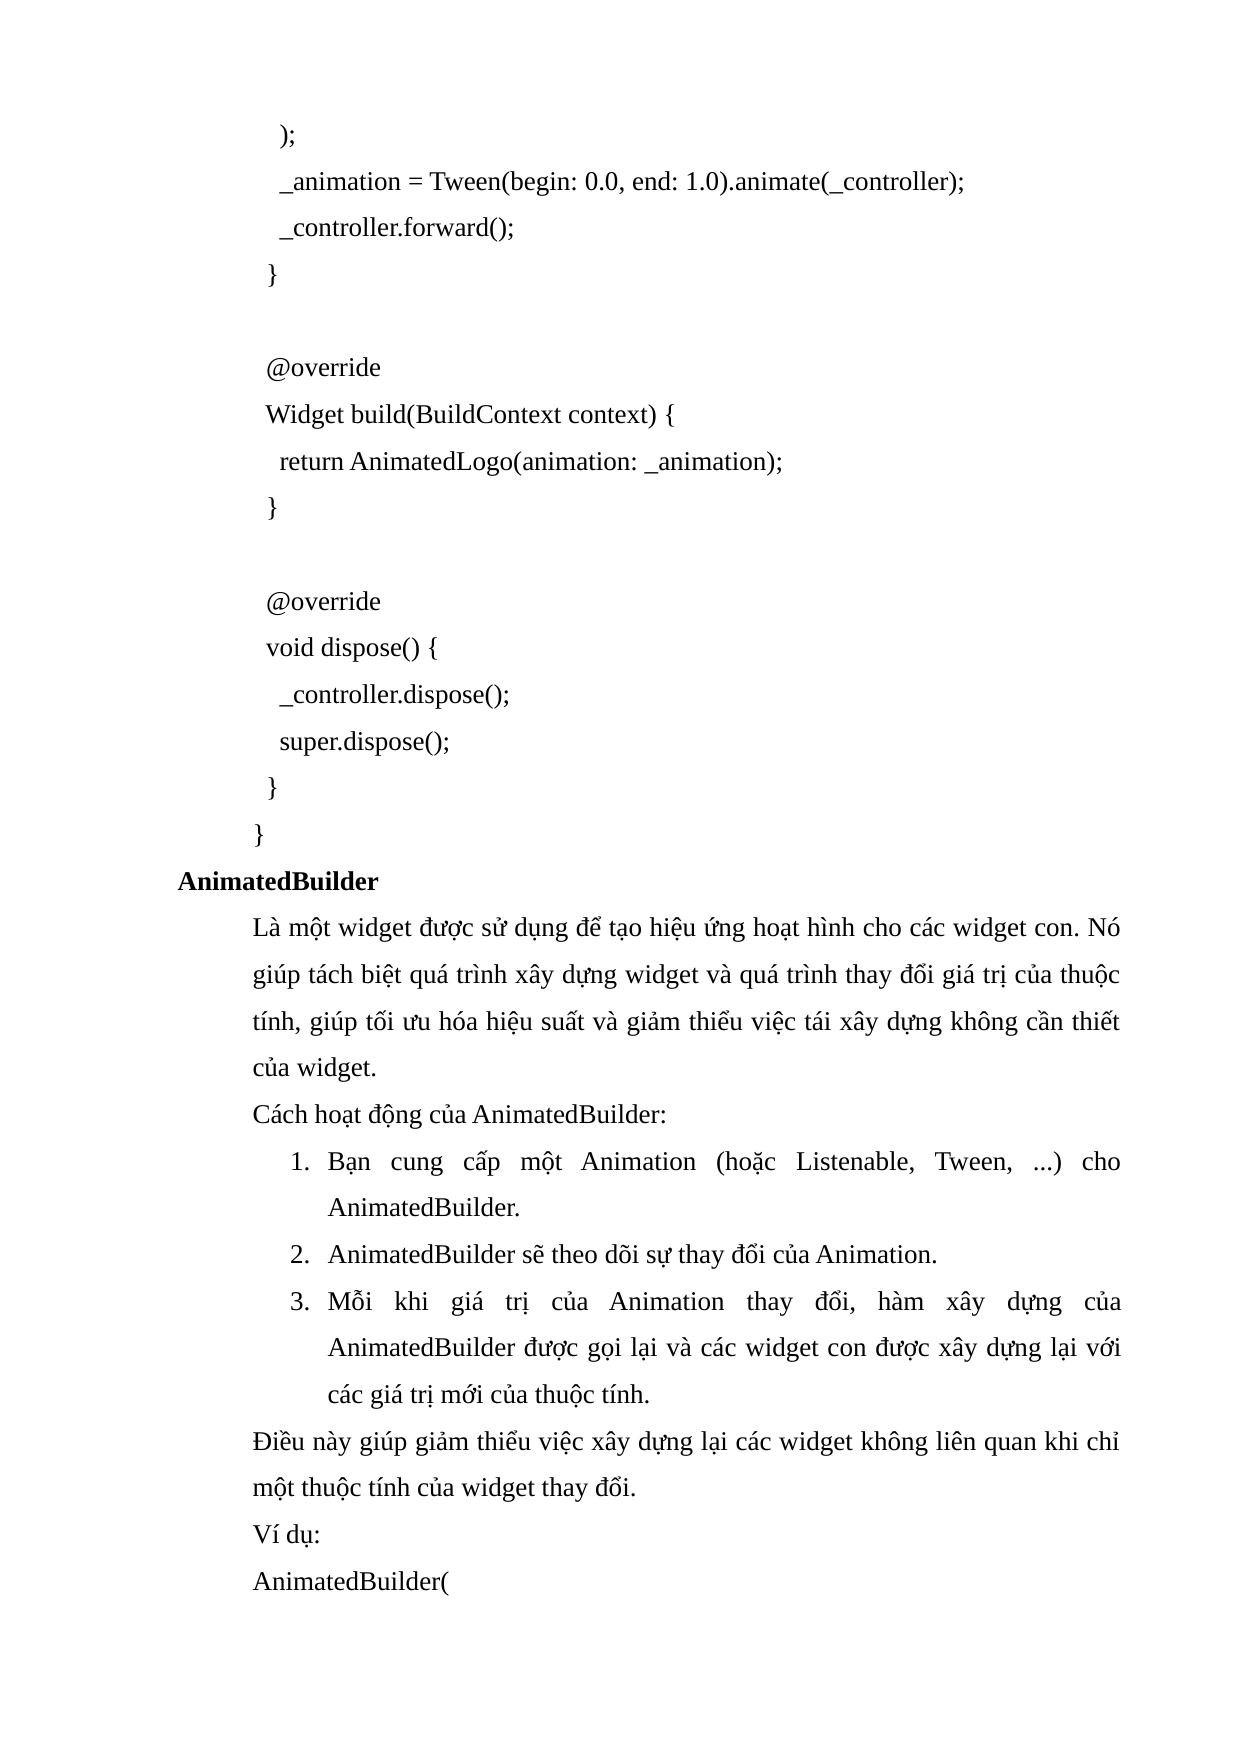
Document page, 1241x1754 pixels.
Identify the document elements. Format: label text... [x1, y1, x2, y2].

list Bạn cung cấp một Animation (hoặc Listenable, Tween, ...) cho AnimatedBuilder. [290, 1145, 1122, 1223]
text ); [252, 118, 1122, 149]
text Ví dụ: [252, 1518, 1122, 1549]
list AnimatedBuilder sẽ theo dõi sự thay đổi của Animation. [290, 1238, 1122, 1269]
text _controller.dispose(); [252, 678, 1122, 709]
text void dispose() { [252, 631, 1122, 663]
text Điều này giúp giảm thiểu việc xây dựng lại các widget không liên quan khi chỉ một thuộc tính của widget thay đổi. [252, 1425, 1122, 1503]
text return AnimatedLogo(animation: _animation); [252, 445, 1122, 476]
text _controller.forward(); [252, 211, 1122, 243]
text Là một widget được sử dụng để tạo hiệu ứng hoạt hình cho các widget con. Nó giúp tách biệt quá trình xây dựng widget và quá trình thay đổi giá trị của thuộc tính, giúp tối ưu hóa hiệu suất và giảm thiểu việc tái xây dựng không cần thiết của widget. [252, 911, 1122, 1083]
text @override [252, 351, 1122, 383]
text AnimatedBuilder [177, 865, 1122, 896]
text _animation = Tween(begin: 0.0, end: 1.0).animate(_controller); [252, 165, 1122, 196]
list Mỗi khi giá trị của Animation thay đổi, hàm xây dựng của AnimatedBuilder được gọi lại và các widget con được xây dựng lại với các giá trị mới của thuộc tính. [290, 1285, 1122, 1409]
text Widget build(BuildContext context) { [252, 398, 1122, 429]
text AnimatedBuilder( [252, 1565, 1122, 1596]
text } [252, 258, 1122, 289]
text super.dispose(); [252, 725, 1122, 756]
text @override [252, 585, 1122, 616]
text } [252, 771, 1122, 803]
text Cách hoạt động của AnimatedBuilder: [252, 1098, 1122, 1129]
text } [252, 491, 1122, 523]
text } [252, 818, 1122, 849]
